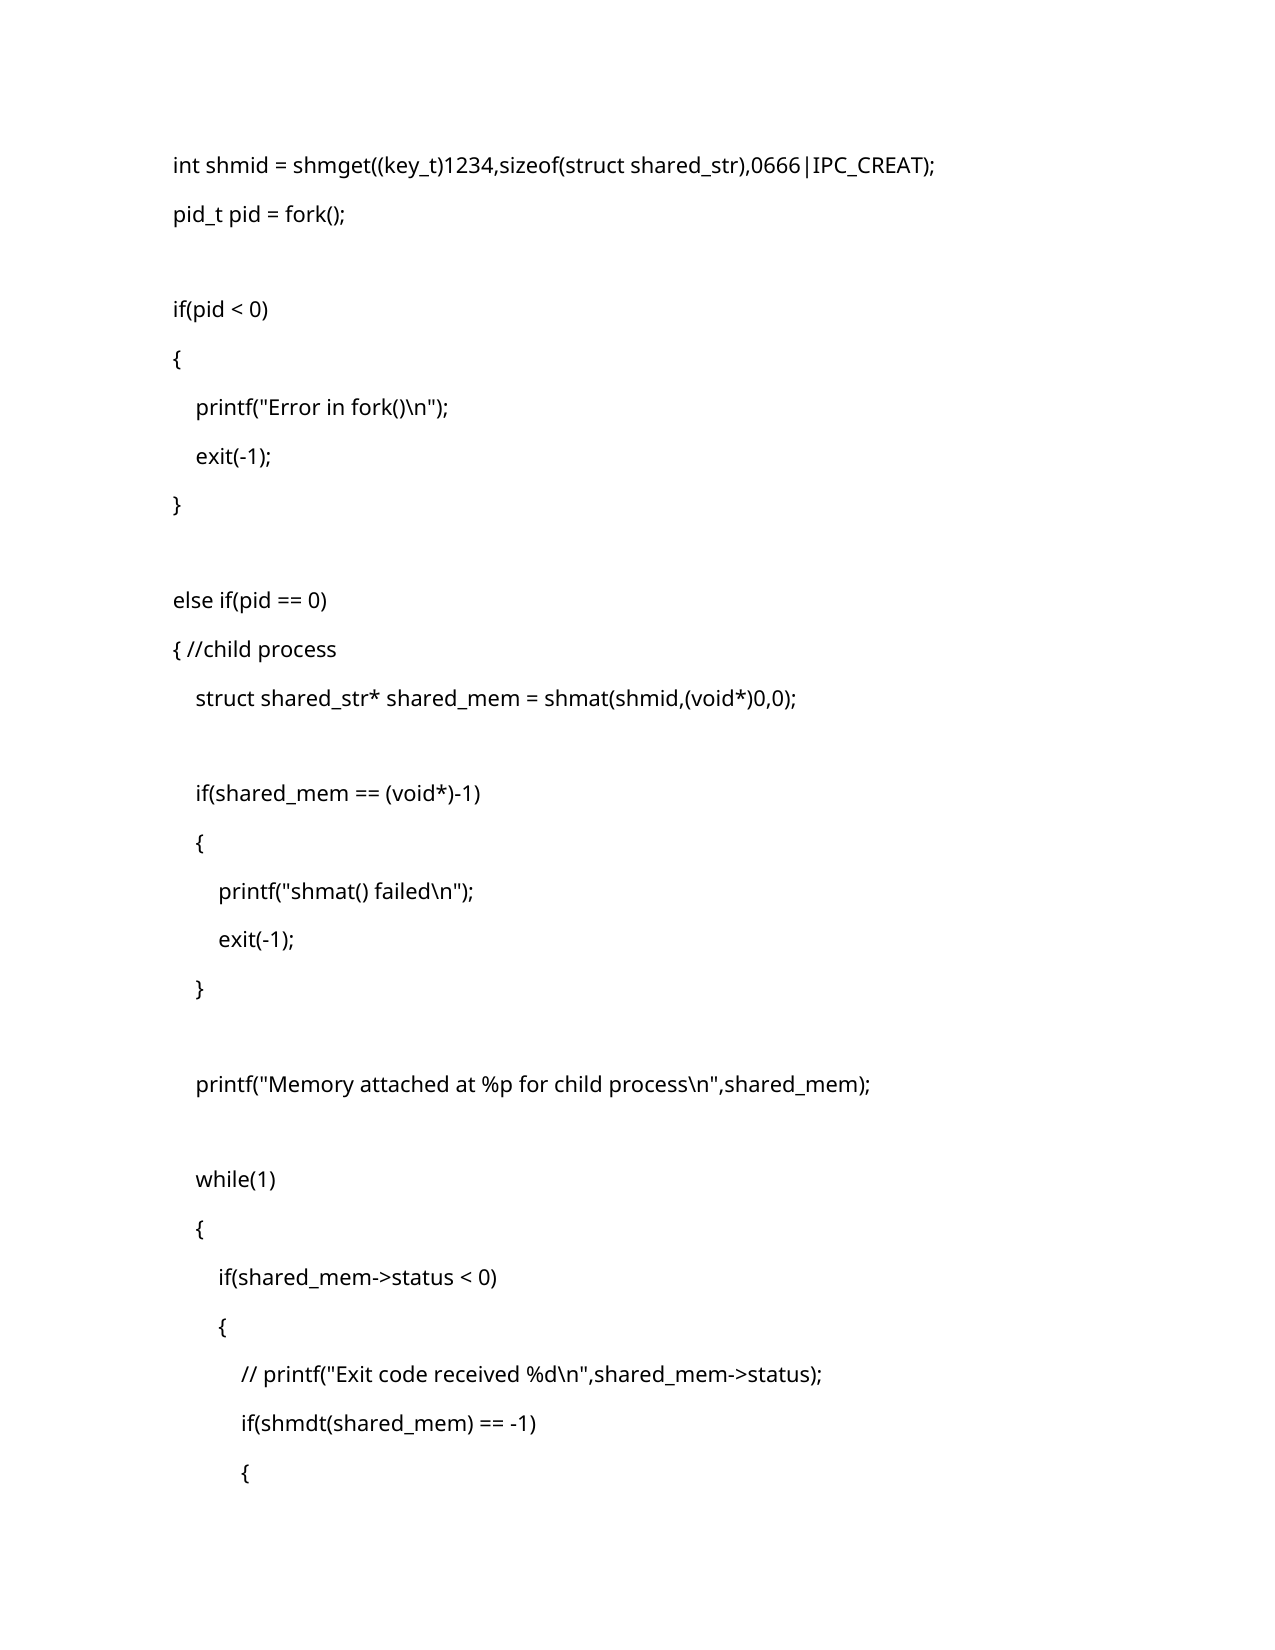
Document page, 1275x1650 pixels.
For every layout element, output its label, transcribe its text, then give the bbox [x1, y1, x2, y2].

text exit(-1); [150, 924, 1125, 954]
text } [150, 973, 1125, 1003]
text exit(-1); [150, 441, 1125, 470]
text { //child process [150, 634, 1125, 663]
text // printf("Exit code received %d\n",shared_mem->status); [150, 1359, 1125, 1389]
text { [150, 827, 1125, 857]
text { [150, 1213, 1125, 1243]
text while(1) [150, 1164, 1125, 1194]
text printf("Error in fork()\n"); [150, 392, 1125, 422]
text { [150, 1311, 1125, 1340]
text if(pid < 0) [150, 294, 1125, 324]
text else if(pid == 0) [150, 585, 1125, 615]
text printf("Memory attached at %p for child process\n",shared_mem); [150, 1069, 1125, 1098]
text printf("shmat() failed\n"); [150, 876, 1125, 905]
text struct shared_str* shared_mem = shmat(shmid,(void*)0,0); [150, 682, 1125, 712]
text if(shared_mem->status < 0) [150, 1262, 1125, 1292]
text pid_t pid = fork(); [150, 199, 1125, 228]
text int shmid = shmget((key_t)1234,sizeof(struct shared_str),0666|IPC_CREAT); [150, 150, 1125, 180]
text { [150, 343, 1125, 373]
text { [150, 1457, 1125, 1487]
text if(shared_mem == (void*)-1) [150, 778, 1125, 808]
text if(shmdt(shared_mem) == -1) [150, 1408, 1125, 1438]
text } [150, 489, 1125, 519]
